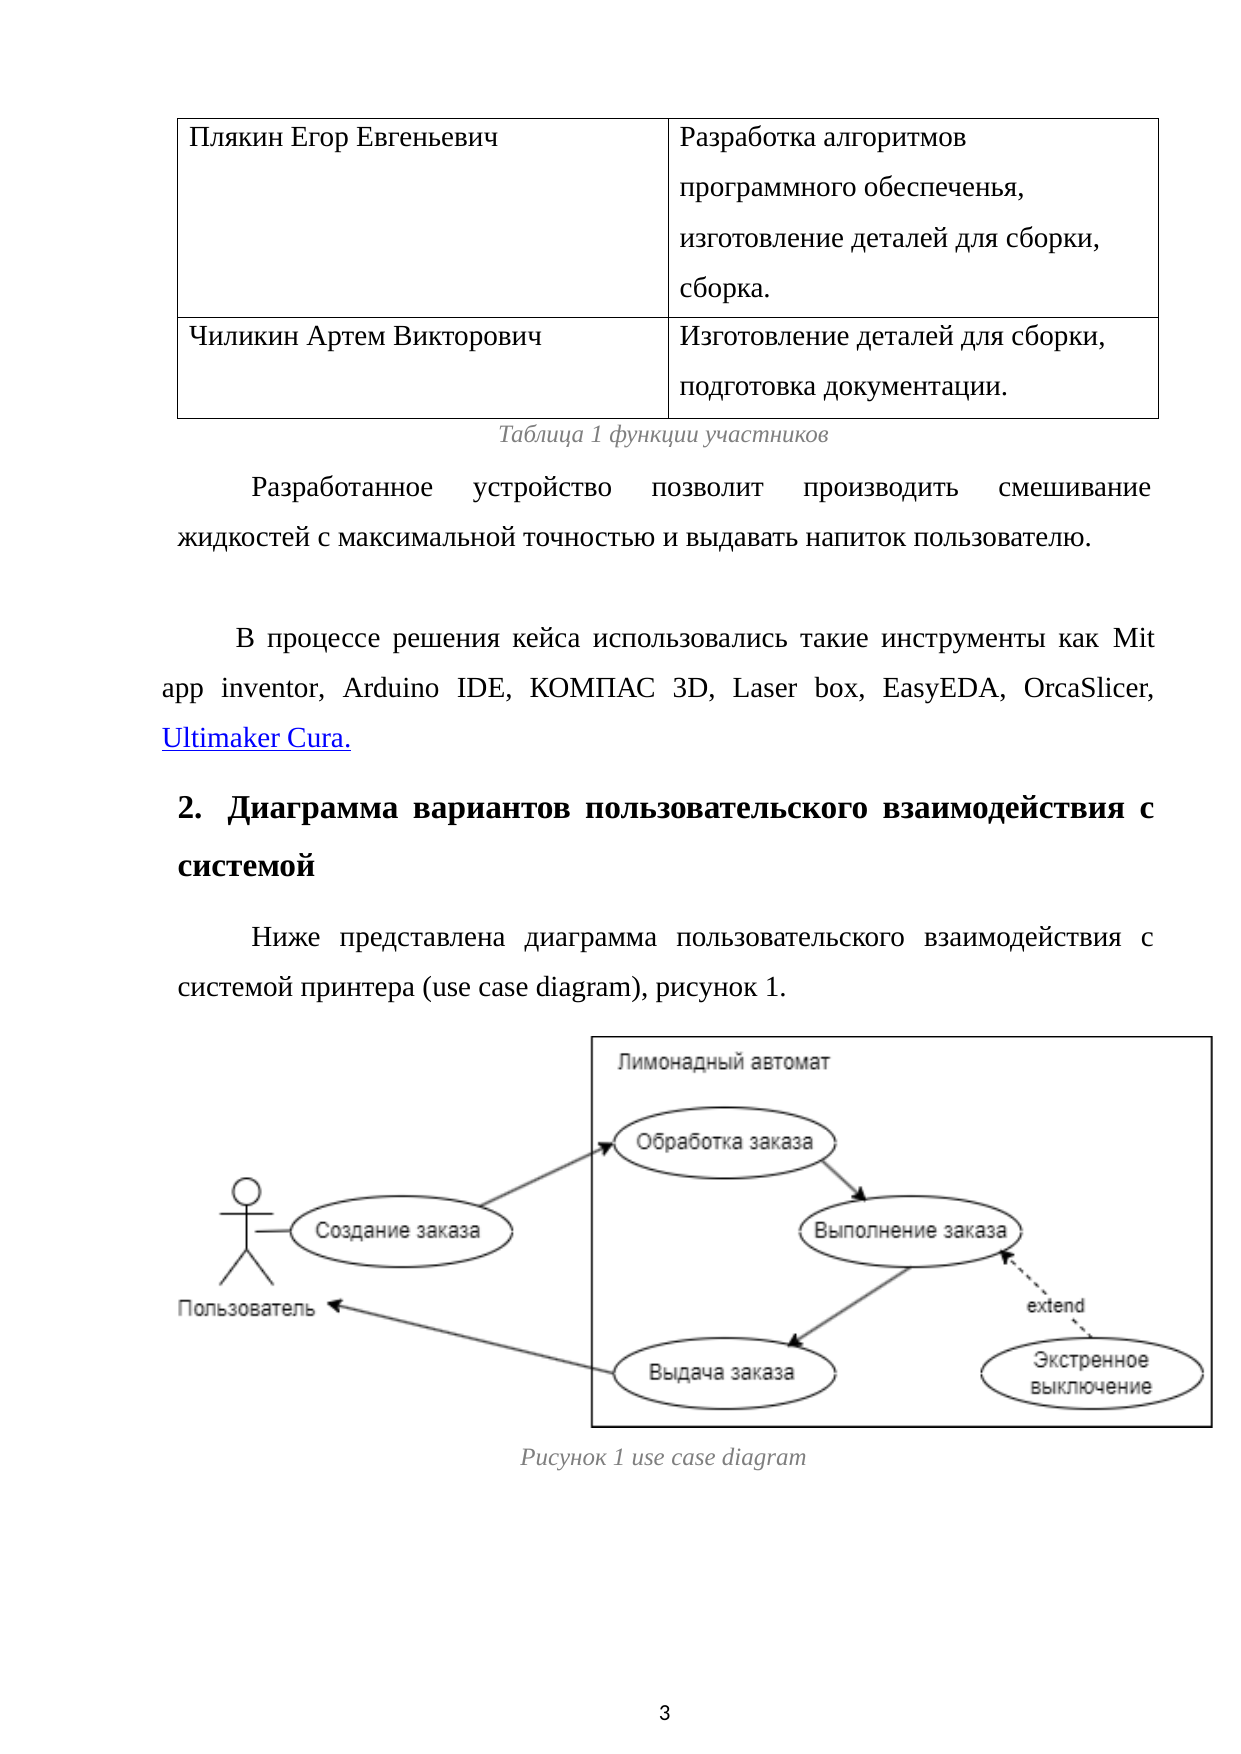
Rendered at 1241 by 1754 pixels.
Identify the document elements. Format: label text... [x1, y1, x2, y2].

text Рисунок 1 use case diagram [177, 1442, 1152, 1470]
text В процессе решения кейса использовались такие инструменты как Mit app inventor, Arduino IDE, КОМПАС 3D, Laser box, EasyEDA, OrcaSlicer, Ultimaker Cura. [162, 620, 1155, 754]
picture [177, 1036, 1213, 1428]
table_cell Чиликин Артем Викторович [178, 318, 668, 418]
table_cell Разработка алгоритмов программного обеспеченья, изготовление деталей для сборки, сборка. [669, 119, 1158, 317]
text Разработанное устройство позволит производить смешивание жидкостей с максимальной точностью и выдавать напиток пользователю. [177, 469, 1152, 553]
text Таблица 1 функции участников [177, 419, 1152, 448]
text 2. Диаграмма вариантов пользовательского взаимодействия с системой [177, 787, 1155, 883]
text Ниже представлена диаграмма пользовательского взаимодействия с системой принтера (use case diagram), рисунок 1. [177, 919, 1154, 1003]
table_cell Изготовление деталей для сборки, подготовка документации. [669, 318, 1158, 418]
table_cell Плякин Егор Евгеньевич [178, 119, 668, 317]
